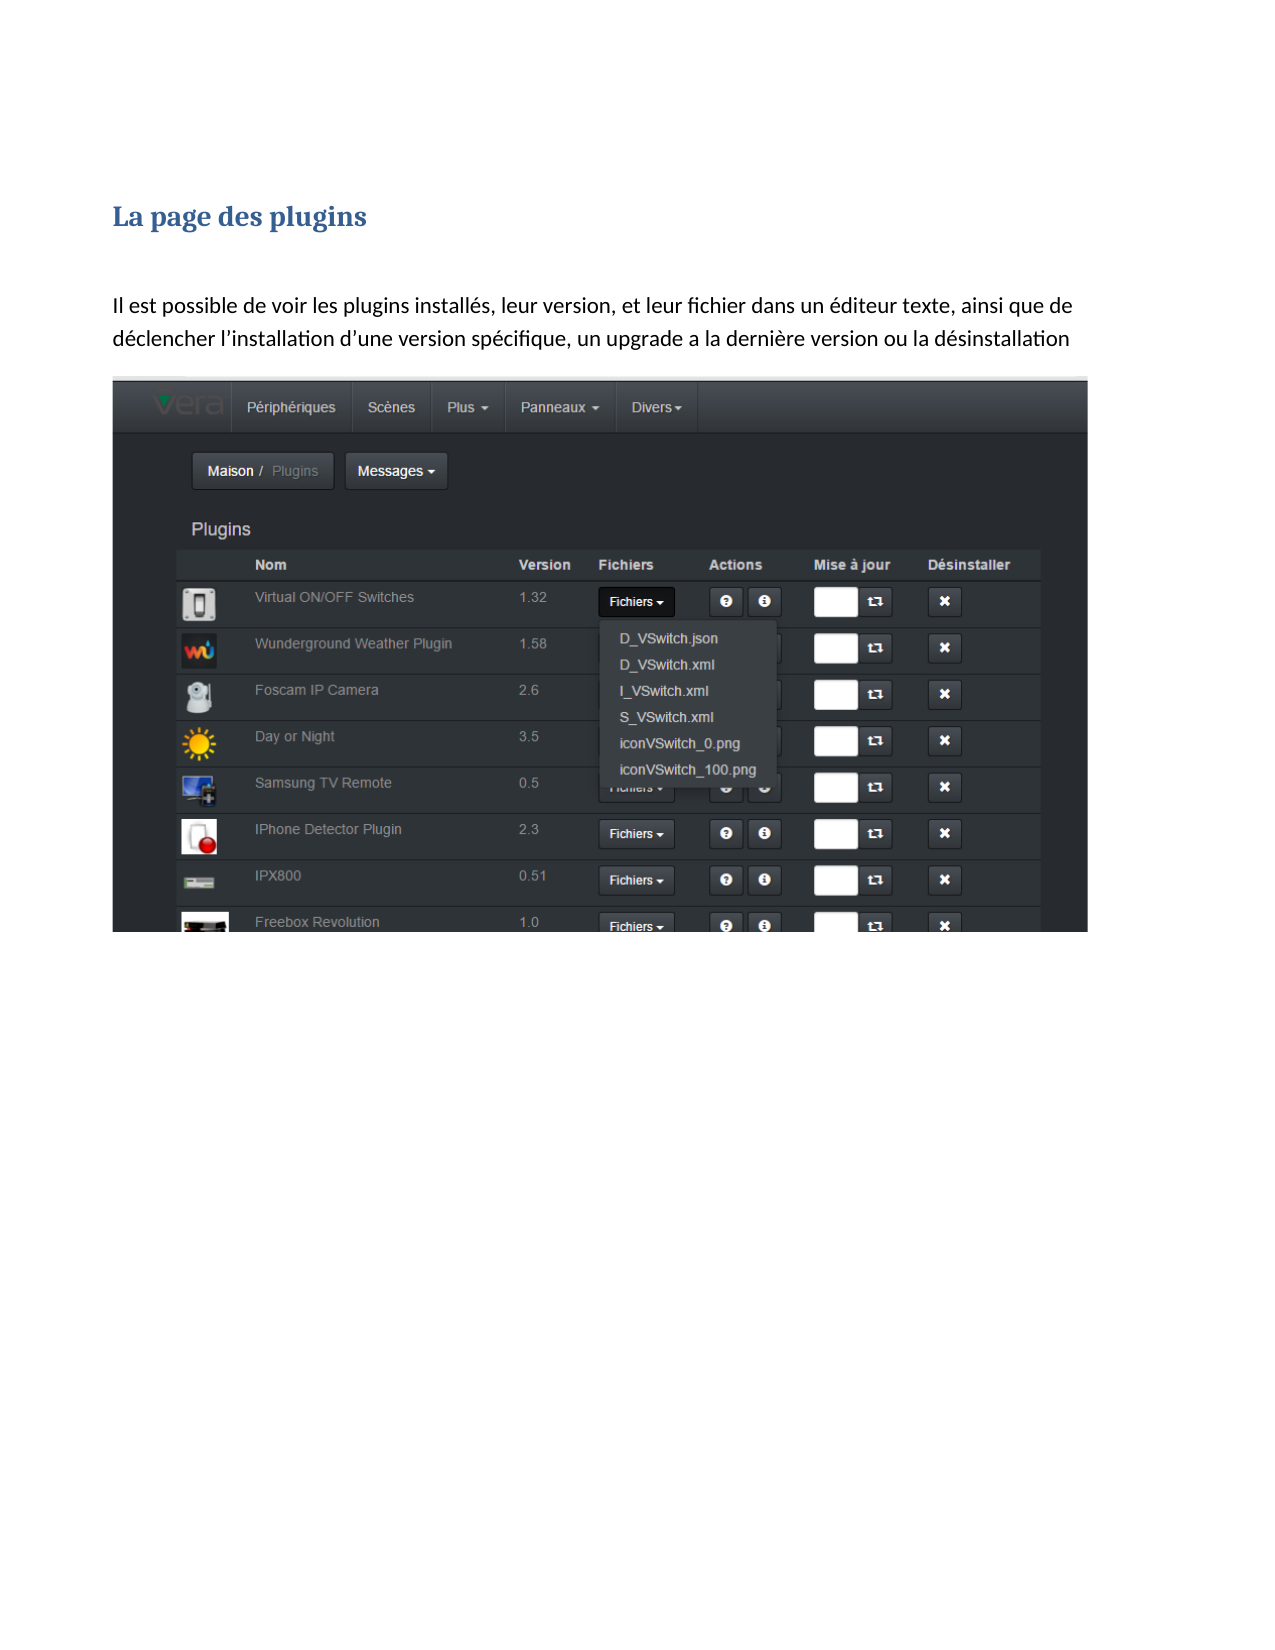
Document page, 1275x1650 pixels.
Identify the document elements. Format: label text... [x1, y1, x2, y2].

picture [112, 376, 1088, 932]
text Il est possible de voir les plugins installés, leur version, et leur fichier dans un éditeur texte, ainsi que de déclencher l’installation d’une version spécifique, un upgrade a la dernière version ou la désinstallation [112, 292, 1162, 352]
subtitle La page des plugins [112, 200, 1162, 233]
